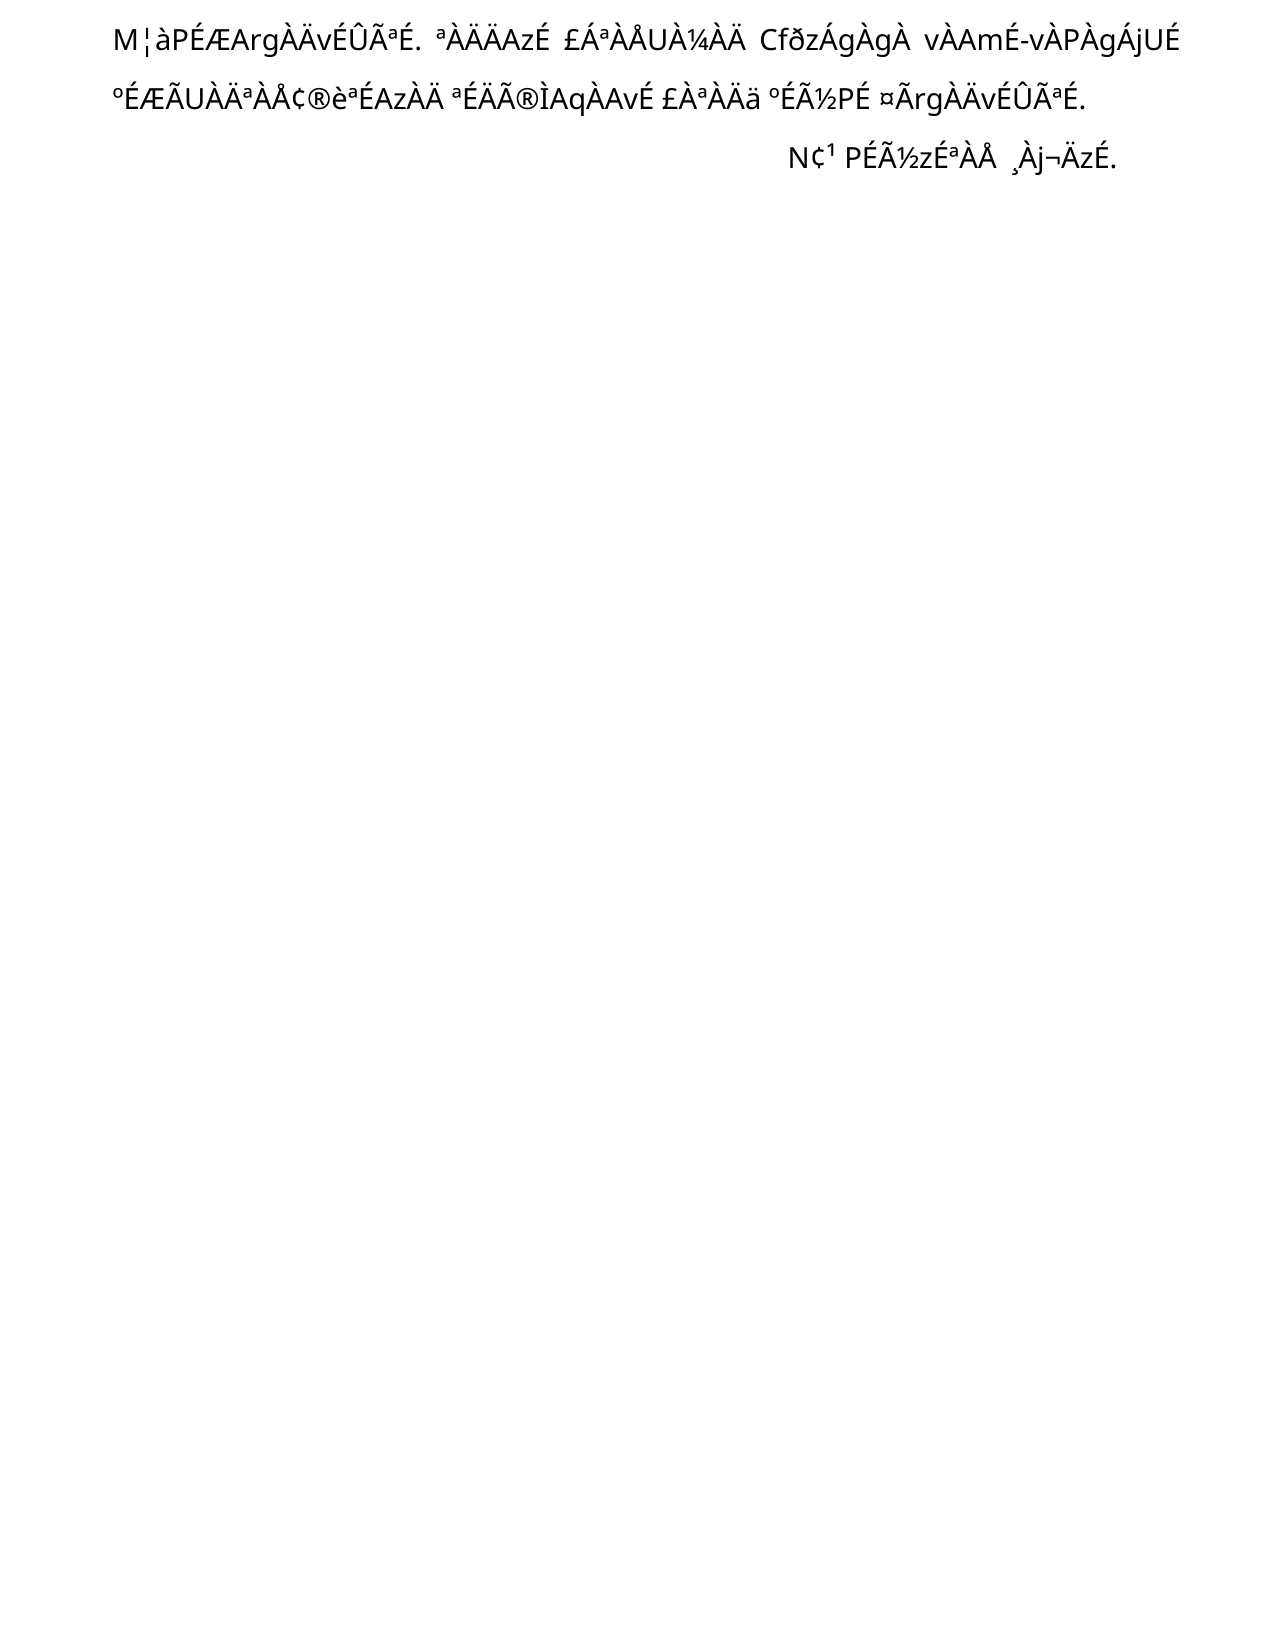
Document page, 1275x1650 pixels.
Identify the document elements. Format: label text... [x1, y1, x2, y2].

text N¢¹ PÉÃ½zÉªÀÅ ¸Àj¬ÄzÉ. [112, 138, 1181, 177]
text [112, 19, 1181, 118]
